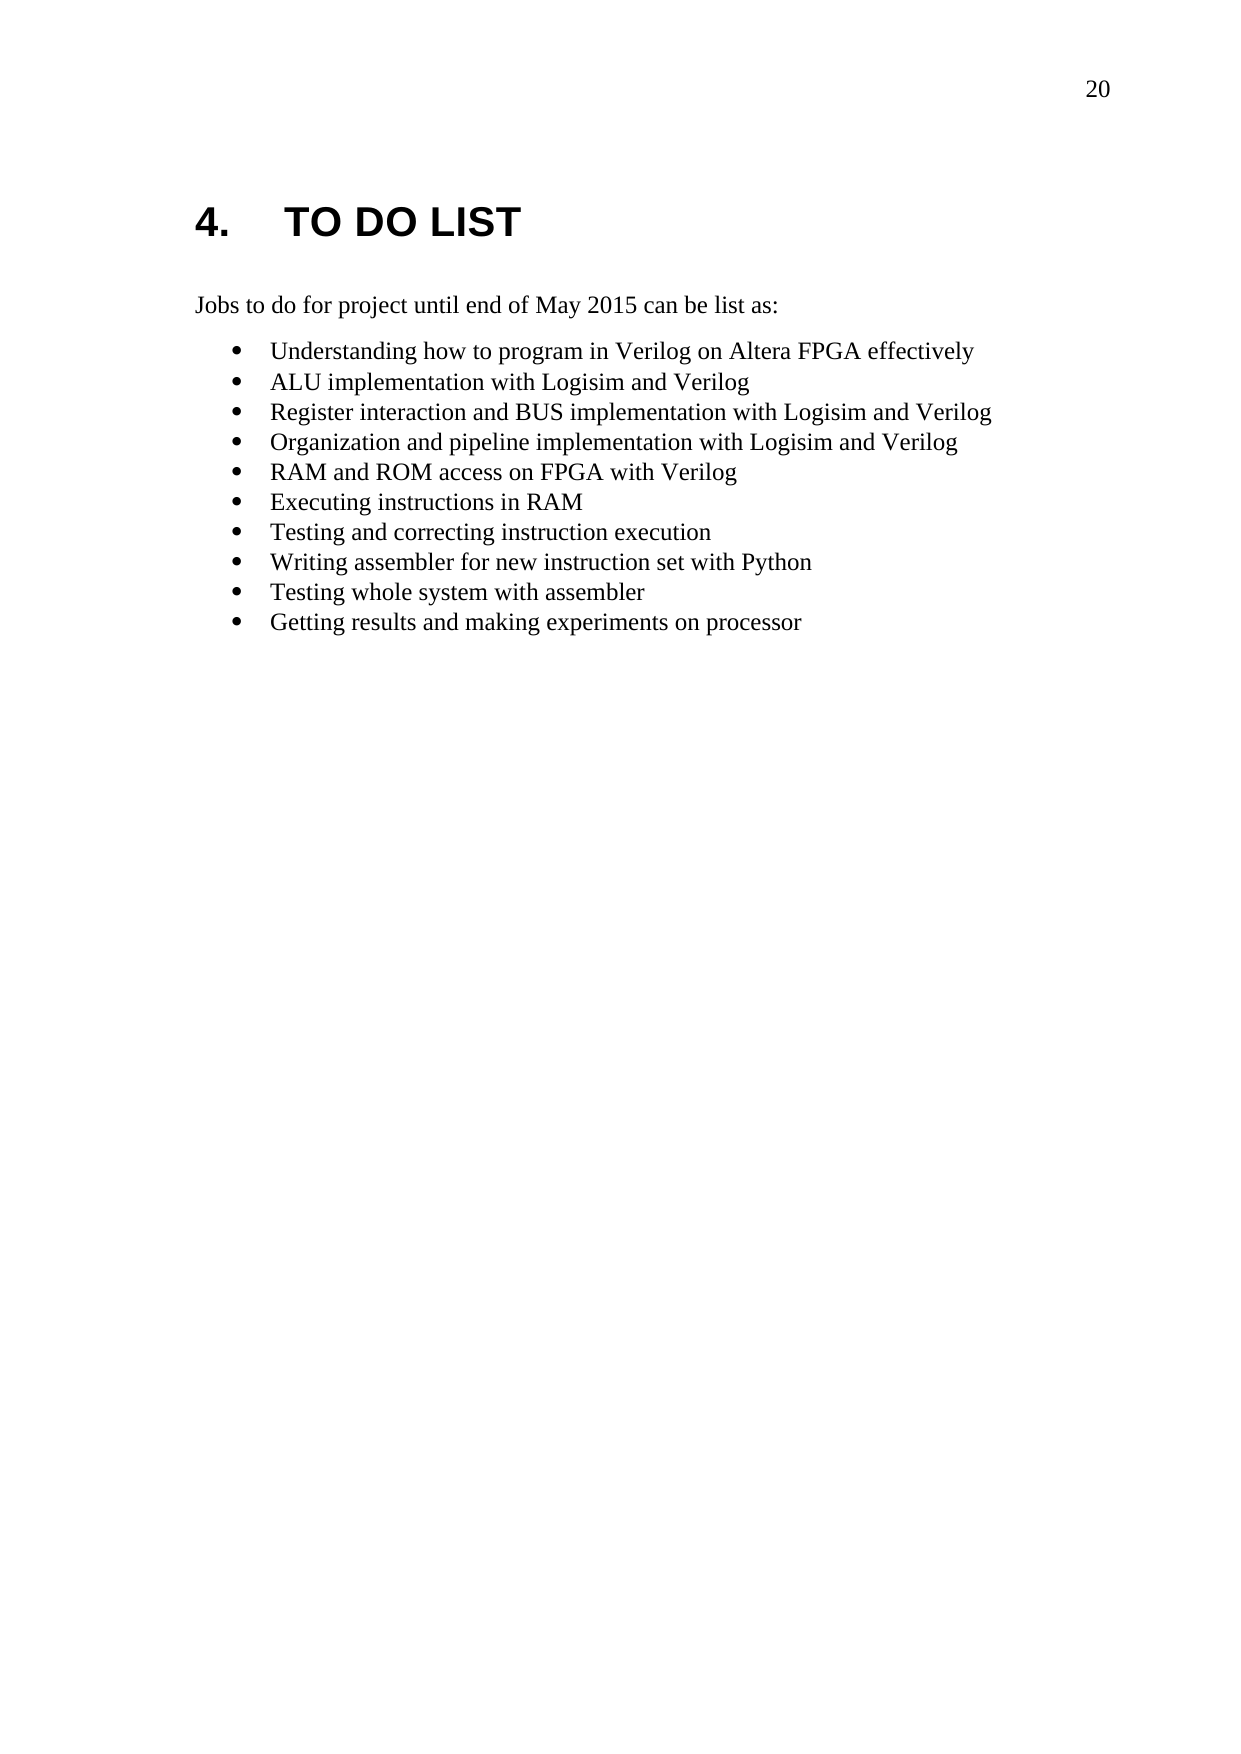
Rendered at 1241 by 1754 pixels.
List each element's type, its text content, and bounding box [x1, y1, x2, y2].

list Testing whole system with assembler [232, 577, 1110, 606]
subtitle TO DO LIST [195, 198, 1110, 246]
list Register interaction and BUS implementation with Logisim and Verilog [232, 397, 1110, 425]
list Organization and pipeline implementation with Logisim and Verilog [232, 427, 1110, 456]
text Jobs to do for project until end of May 2015 can be list as: [195, 290, 1110, 318]
list RAM and ROM access on FPGA with Verilog [232, 457, 1110, 486]
list Writing assembler for new instruction set with Python [232, 547, 1110, 576]
list Testing and correcting instruction execution [232, 517, 1110, 546]
list ALU implementation with Logisim and Verilog [232, 367, 1110, 395]
list Executing instructions in RAM [232, 487, 1110, 516]
list Getting results and making experiments on processor [232, 607, 1110, 636]
list Understanding how to program in Verilog on Altera FPGA effectively [232, 336, 1110, 365]
